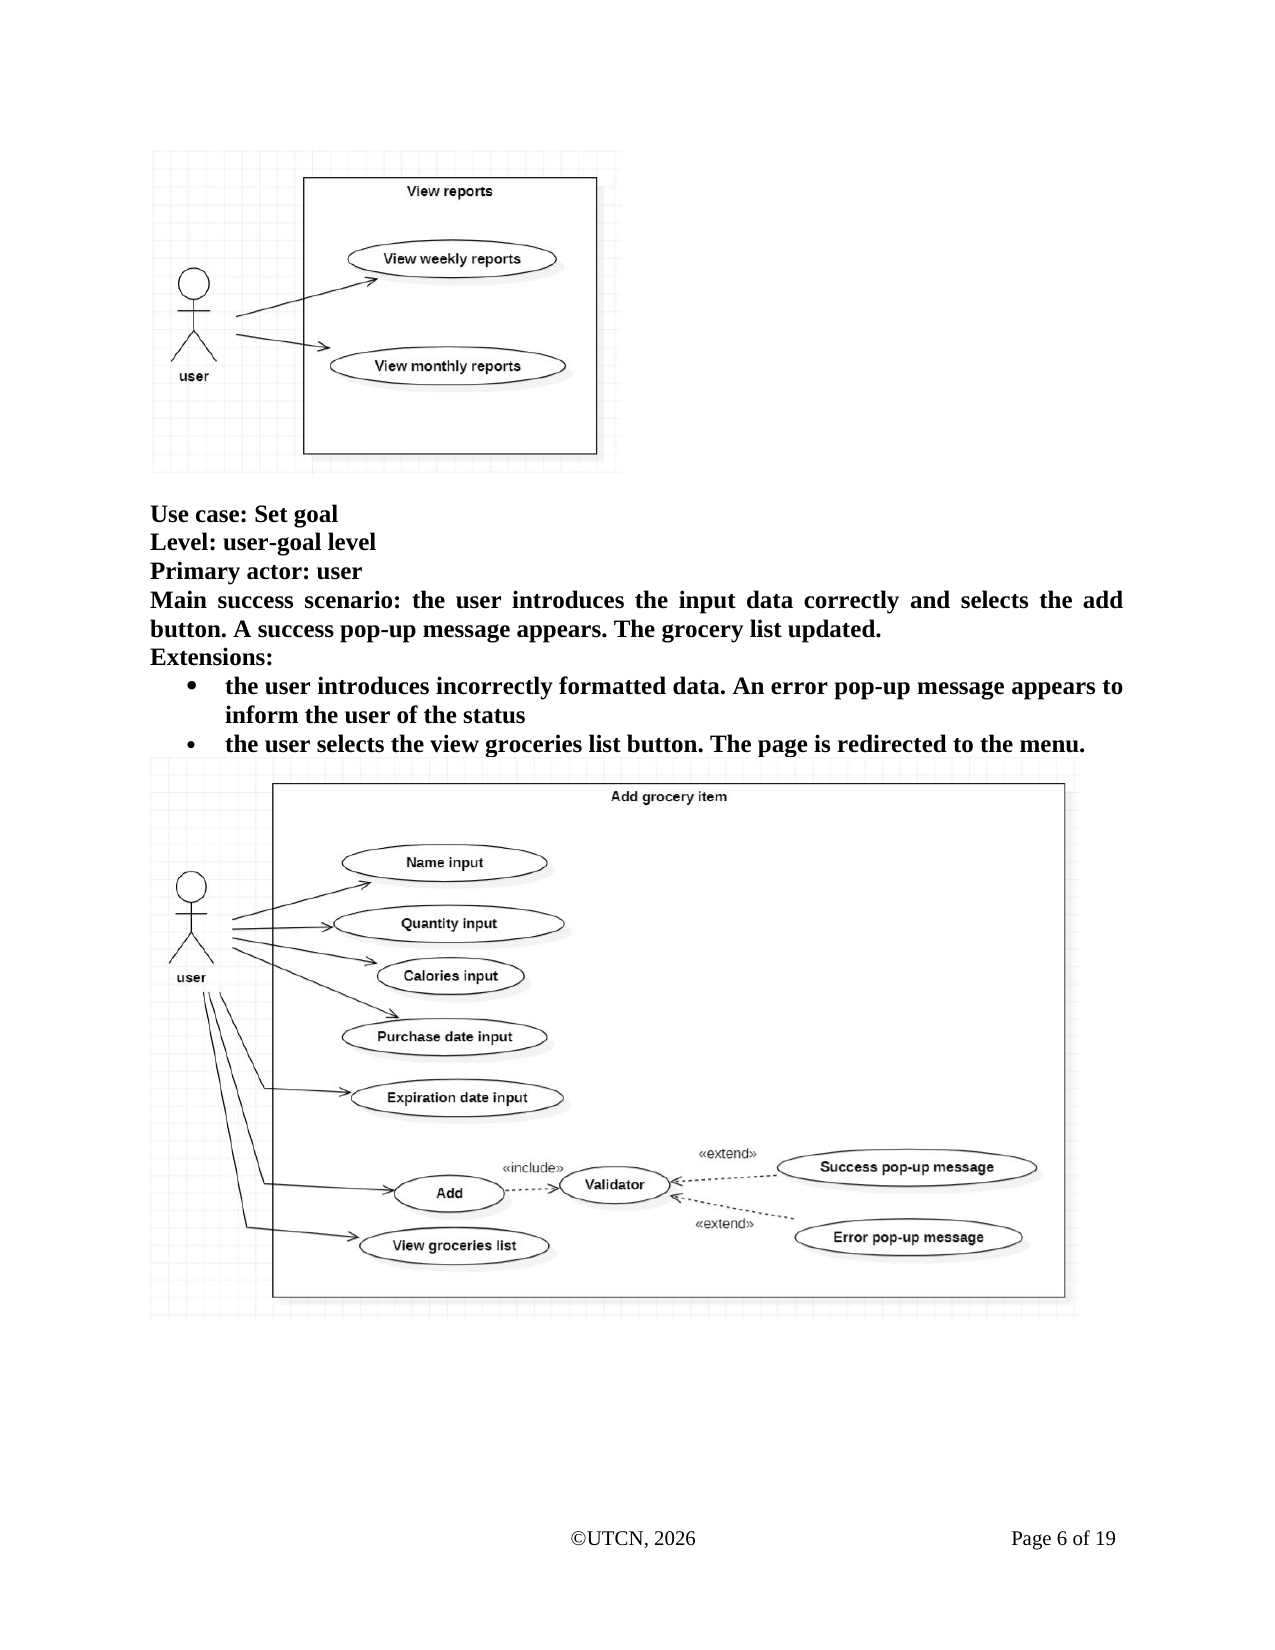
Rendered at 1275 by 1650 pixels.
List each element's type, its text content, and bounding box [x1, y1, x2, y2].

list the user selects the view groceries list button. The page is redirected to the menu. [187, 729, 1125, 757]
title Primary actor: user [150, 556, 1125, 585]
title Use case: Set goal [150, 499, 1125, 527]
title Extensions: [150, 642, 1125, 671]
picture [150, 757, 1080, 1319]
title Level: user-goal level [150, 527, 1125, 556]
picture [150, 150, 622, 474]
title Main success scenario: the user introduces the input data correctly and selects the add button. A success pop-up message appears. The grocery list updated. [150, 585, 1125, 642]
title the user introduces incorrectly formatted data. An error pop-up message appears to inform the user of the status [187, 671, 1125, 729]
